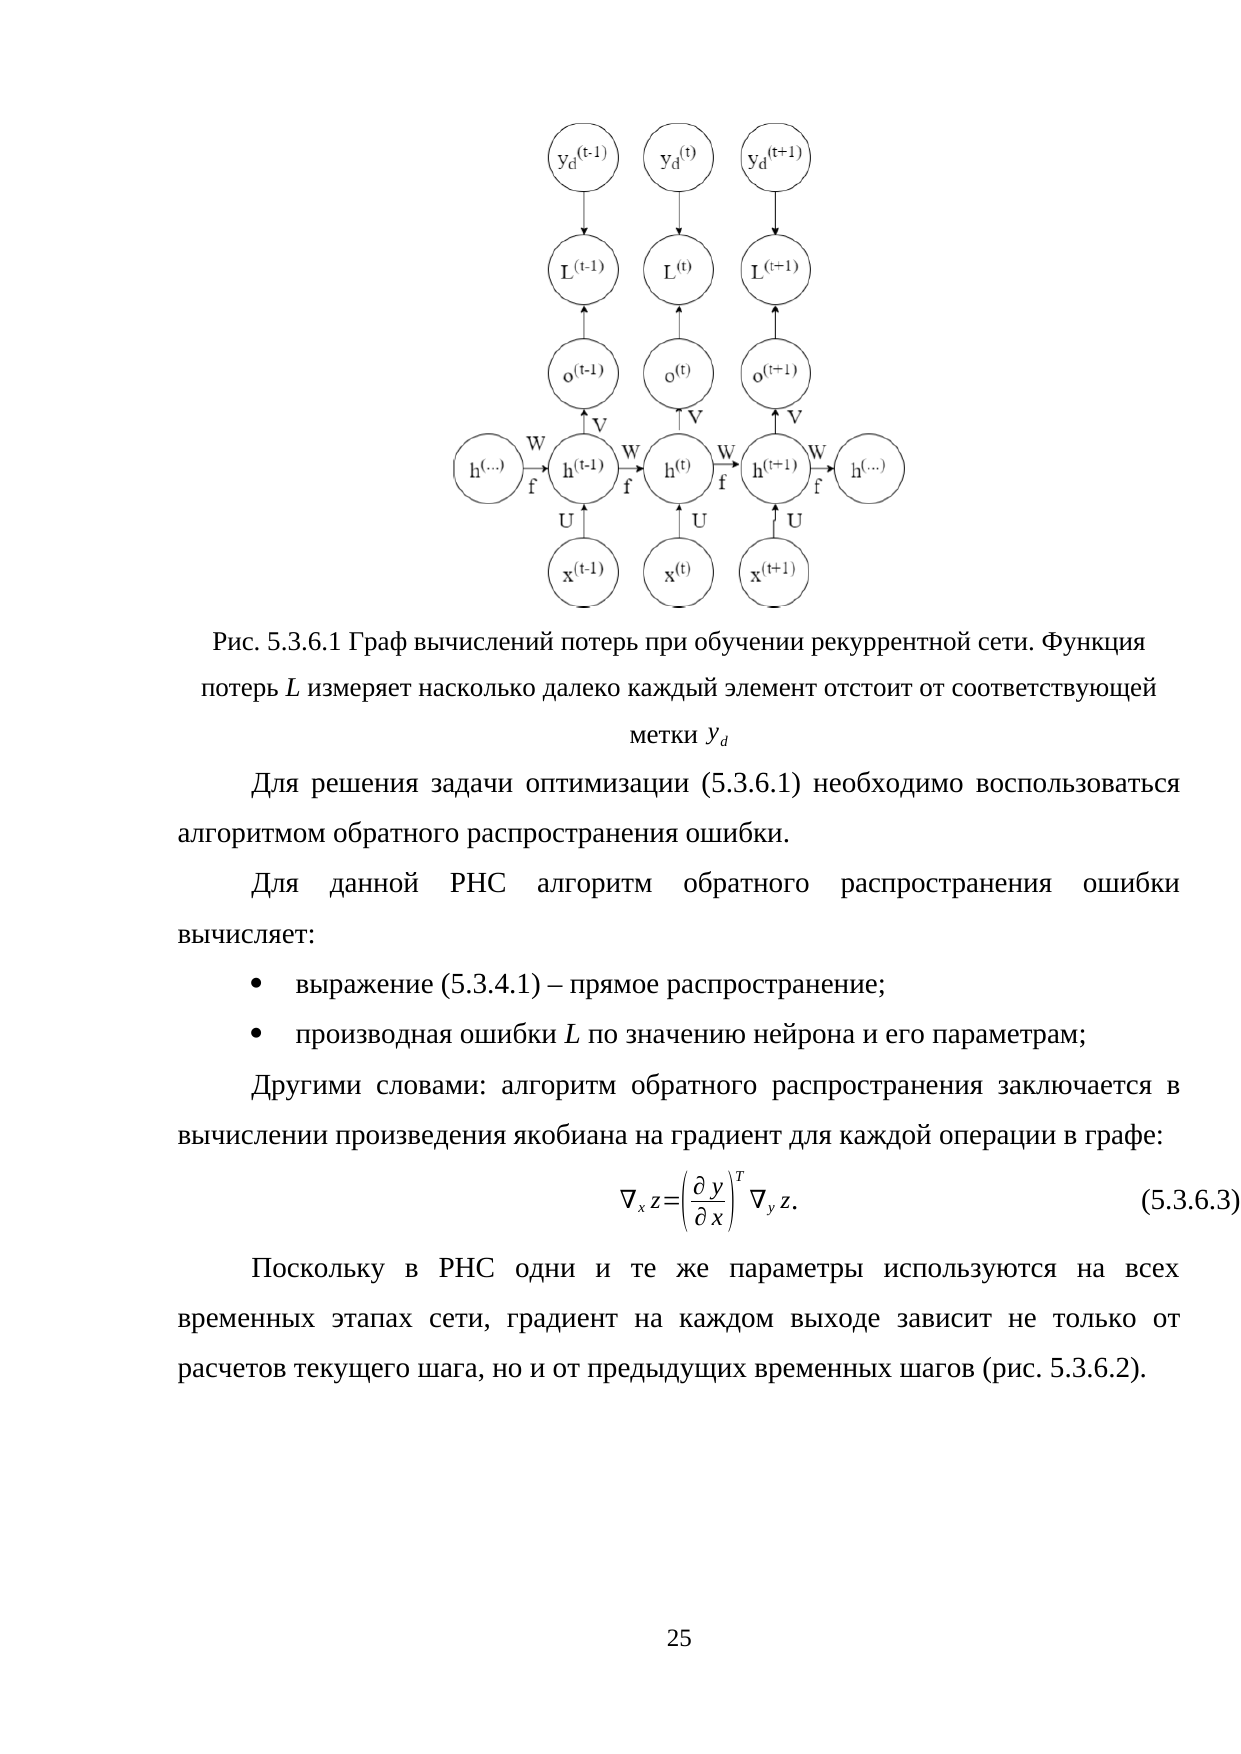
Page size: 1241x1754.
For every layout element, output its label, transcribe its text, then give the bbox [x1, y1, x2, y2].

list выражение (5.3.4.1) – прямое распространение; [251, 966, 1181, 1000]
picture [450, 118, 909, 611]
text Для решения задачи оптимизации (5.3.6.1) необходимо воспользоваться алгоритмом обратного распространения ошибки. [177, 765, 1181, 849]
list производная ошибки L по значению нейрона и его параметрам; [251, 1017, 1181, 1050]
text Поскольку в РНС одни и те же параметры используются на всех временных этапах сети, градиент на каждом выходе зависит не только от расчетов текущего шага, но и от предыдущих временных шагов (рис. 5.3.6.2). [177, 1250, 1181, 1384]
text Рис. 5.3.6.1 Граф вычислений потерь при обучении рекуррентной сети. Функция потерь L измеряет насколько далеко каждый элемент отстоит от соответствующей метки [177, 625, 1181, 749]
text Другими словами: алгоритм обратного распространения заключается в вычислении произведения якобиана на градиент для каждой операции в графе: [177, 1067, 1181, 1151]
text . (5.3.6.3) [177, 1168, 1181, 1233]
text Для данной РНС алгоритм обратного распространения ошибки вычисляет: [177, 866, 1181, 949]
